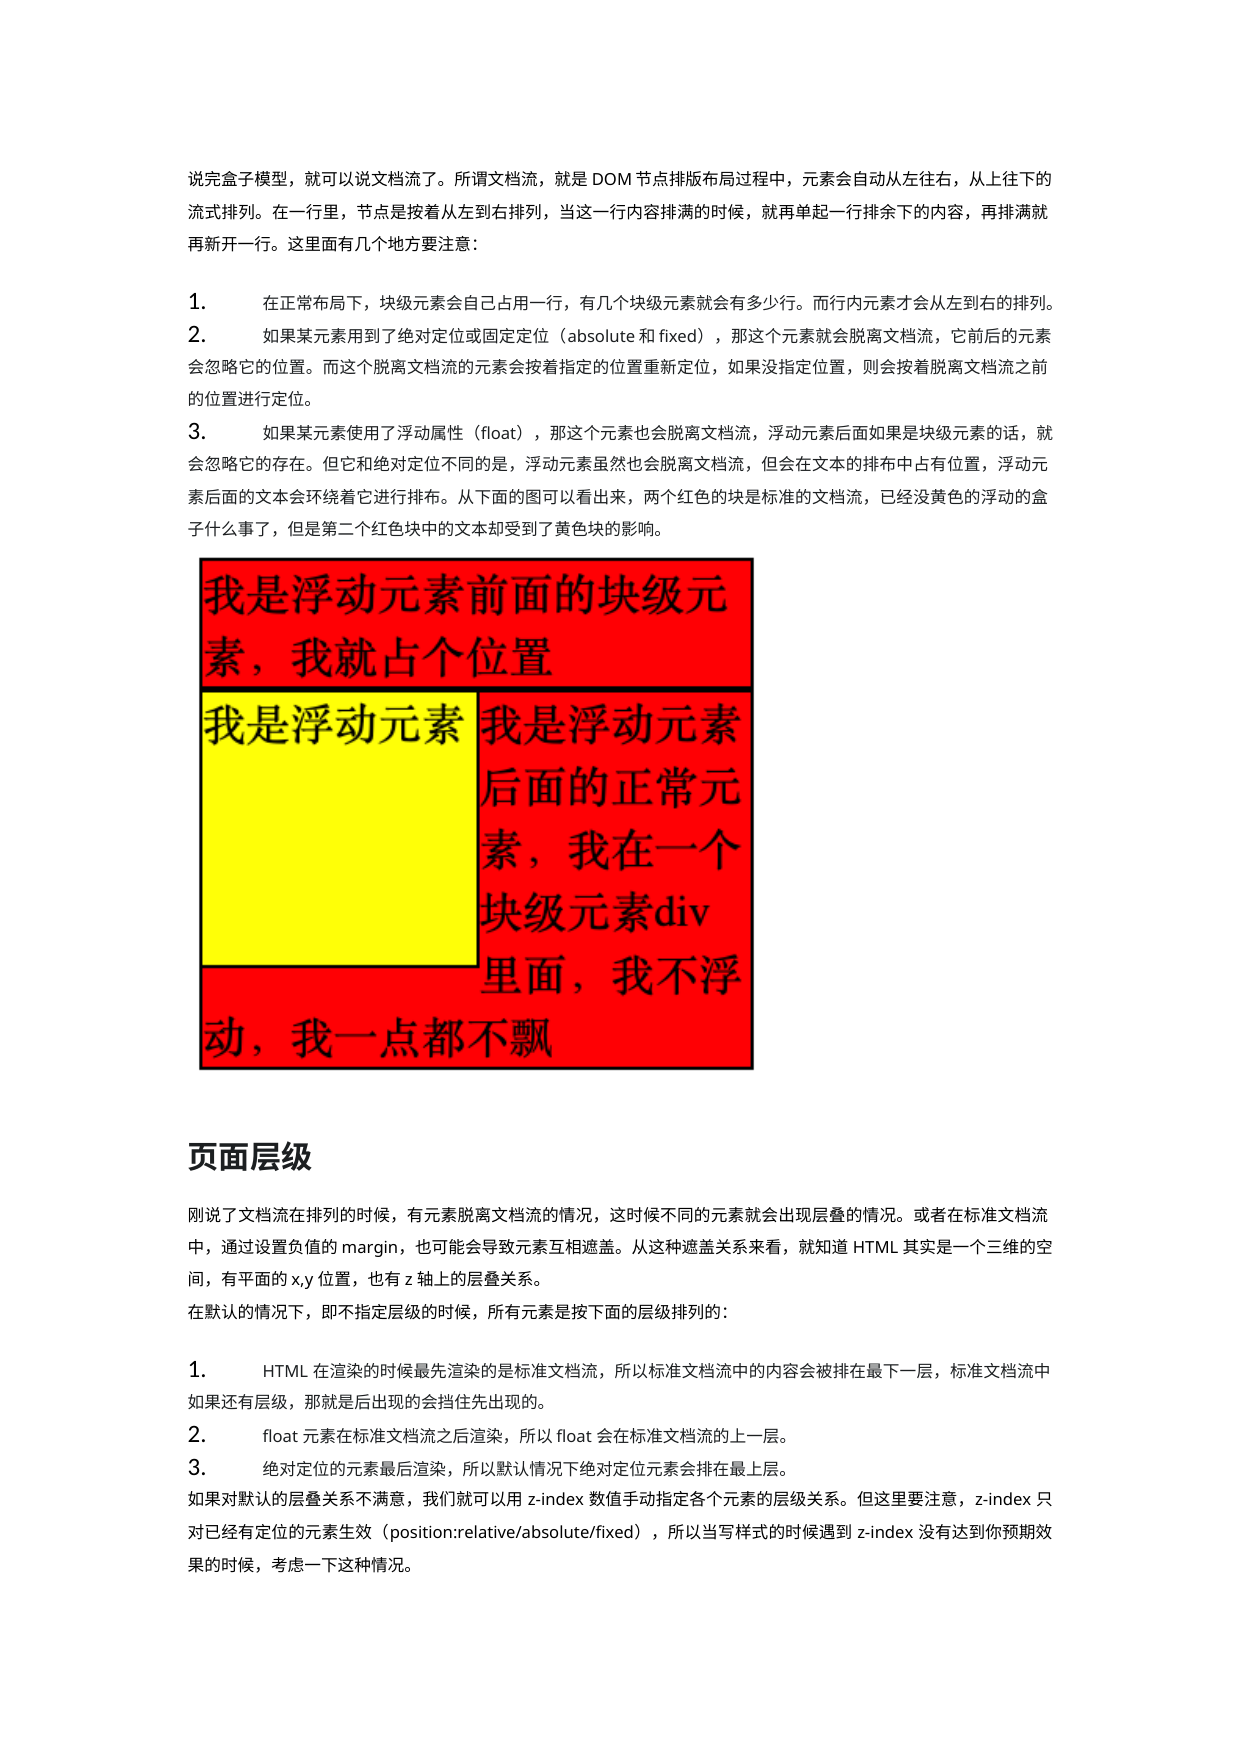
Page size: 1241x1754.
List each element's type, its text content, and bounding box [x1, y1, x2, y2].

list HTML 在渲染的时候最先渲染的是标准文档流，所以标准文档流中的内容会被排在最下一层，标准文档流中如果还有层级，那就是后出现的会挡住先出现的。 [187, 1352, 1053, 1417]
text 说完盒子模型，就可以说文档流了。所谓文档流，就是DOM节点排版布局过程中，元素会自动从左往右，从上往下的流式排列。在一行里，节点是按着从左到右排列，当这一行内容排满的时候，就再单起一行排余下的内容，再排满就再新开一行。这里面有几个地方要注意： [187, 162, 1053, 259]
picture [187, 544, 775, 1089]
text 刚说了文档流在排列的时候，有元素脱离文档流的情况，这时候不同的元素就会出现层叠的情况。或者在标准文档流中，通过设置负值的 margin，也可能会导致元素互相遮盖。从这种遮盖关系来看，就知道 HTML 其实是一个三维的空间，有平面的 x,y 位置，也有 z 轴上的层叠关系。 在默认的情况下，即不指定层级的时候，所有元素是按下面的层级排列的： [187, 1197, 1053, 1327]
list 在正常布局下，块级元素会自己占用一行，有几个块级元素就会有多少行。而行内元素才会从左到右的排列。 [187, 284, 1053, 317]
list 如果某元素使用了浮动属性（float），那这个元素也会脱离文档流，浮动元素后面如果是块级元素的话，就会忽略它的存在。但它和绝对定位不同的是，浮动元素虽然也会脱离文档流，但会在文本的排布中占有位置，浮动元素后面的文本会环绕着它进行排布。从下面的图可以看出来，两个红色的块是标准的文档流，已经没黄色的浮动的盒子什么事了，但是第二个红色块中的文本却受到了黄色块的影响。 [187, 414, 1053, 544]
text 如果对默认的层叠关系不满意，我们就可以用 z-index 数值手动指定各个元素的层级关系。但这里要注意，z-index 只对已经有定位的元素生效（position:relative/absolute/fixed），所以当写样式的时候遇到 z-index 没有达到你预期效果的时候，考虑一下这种情况。 [187, 1482, 1053, 1580]
subtitle 页面层级 [187, 1122, 1053, 1187]
list float 元素在标准文档流之后渲染，所以 float 会在标准文档流的上一层。 [187, 1417, 1053, 1450]
list 绝对定位的元素最后渲染，所以默认情况下绝对定位元素会排在最上层。 [187, 1450, 1053, 1482]
list 如果某元素用到了绝对定位或固定定位（absolute和fixed），那这个元素就会脱离文档流，它前后的元素会忽略它的位置。而这个脱离文档流的元素会按着指定的位置重新定位，如果没指定位置，则会按着脱离文档流之前的位置进行定位。 [187, 317, 1053, 414]
